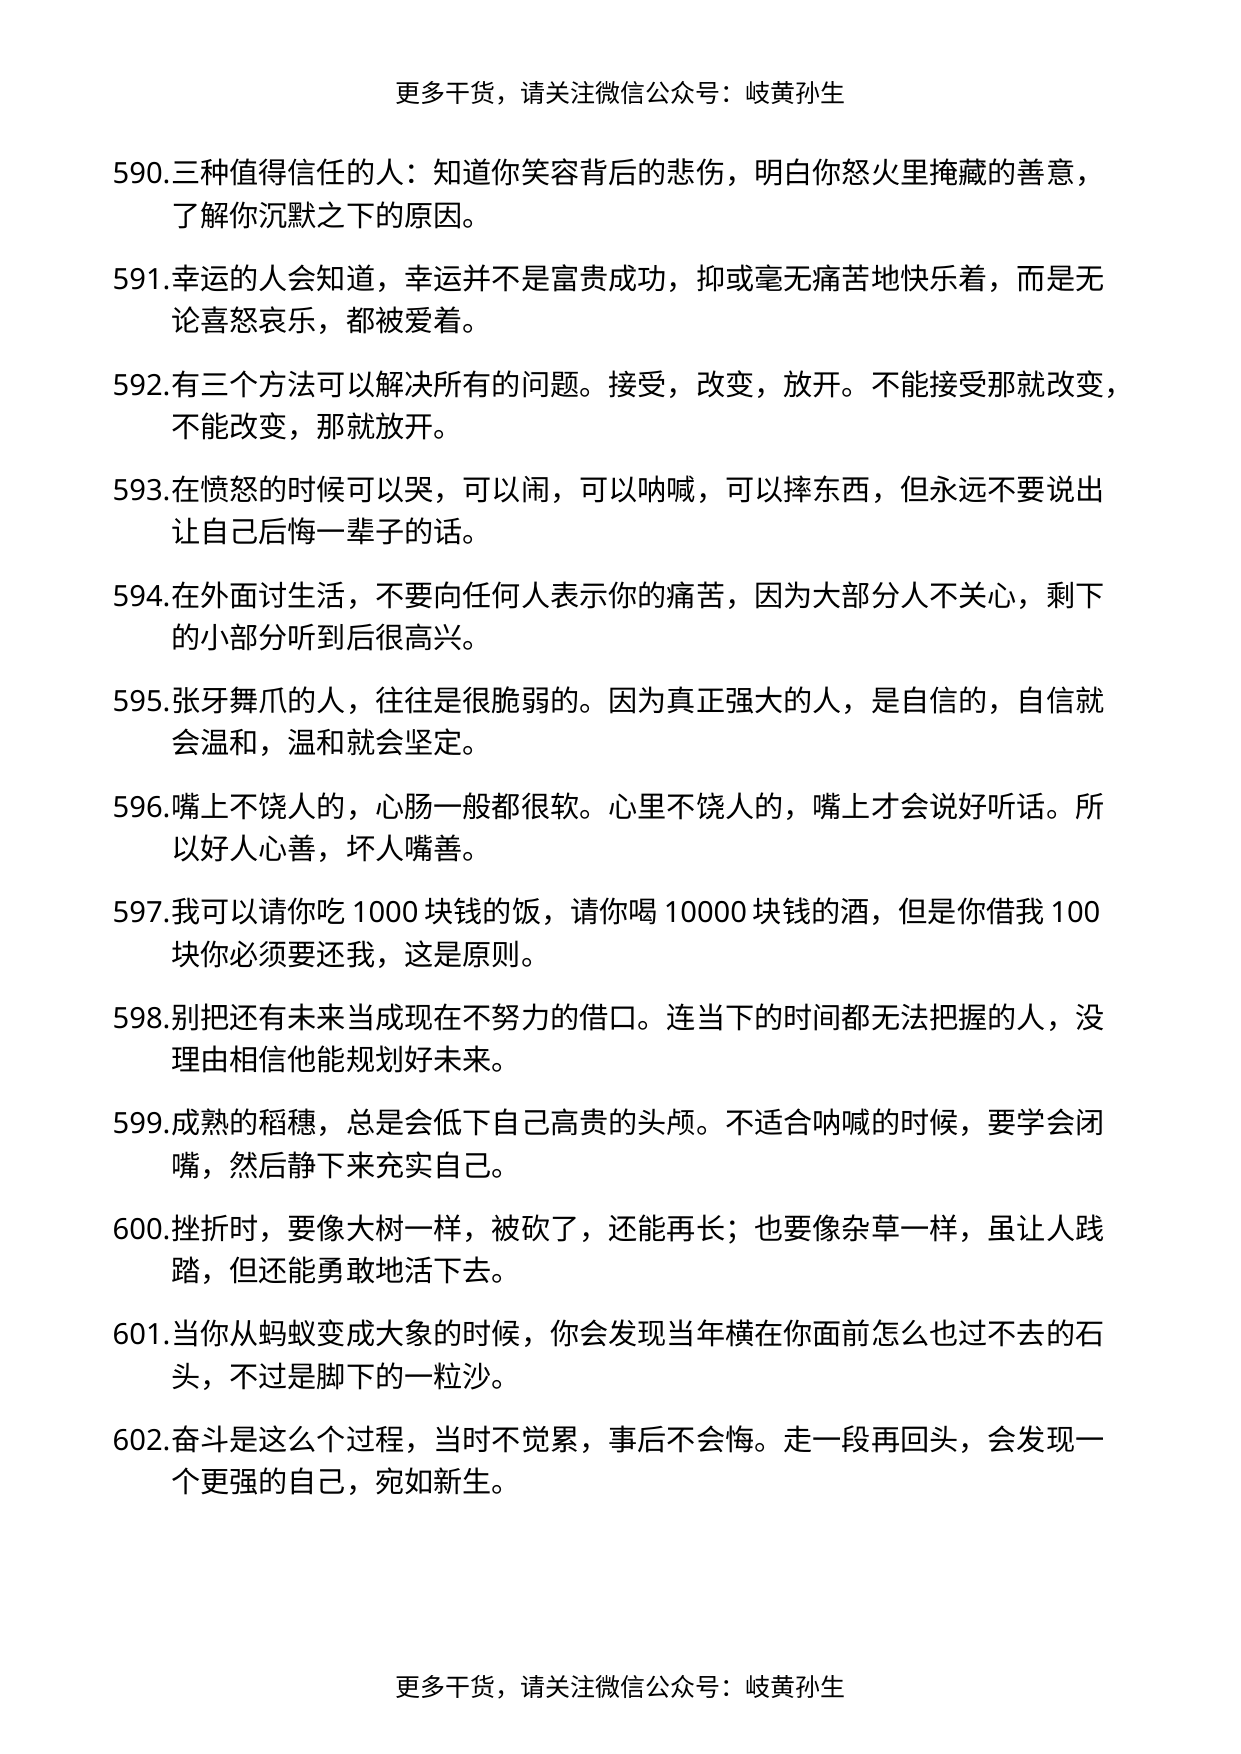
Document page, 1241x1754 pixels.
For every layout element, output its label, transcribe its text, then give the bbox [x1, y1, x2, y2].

list 我可以请你吃1000块钱的饭，请你喝10000块钱的酒，但是你借我100块你必须要还我，这是原则。 [112, 889, 1128, 973]
list 当你从蚂蚁变成大象的时候，你会发现当年横在你面前怎么也过不去的石头，不过是脚下的一粒沙。 [112, 1311, 1128, 1395]
list 奋斗是这么个过程，当时不觉累，事后不会悔。走一段再回头，会发现一个更强的自己，宛如新生。 [112, 1416, 1128, 1501]
list 嘴上不饶人的，心肠一般都很软。心里不饶人的，嘴上才会说好听话。所以好人心善，坏人嘴善。 [112, 783, 1128, 868]
list 挫折时，要像大树一样，被砍了，还能再长；也要像杂草一样，虽让人践踏，但还能勇敢地活下去。 [112, 1205, 1128, 1290]
list 别把还有未来当成现在不努力的借口。连当下的时间都无法把握的人，没理由相信他能规划好未来。 [112, 994, 1128, 1079]
list 在外面讨生活，不要向任何人表示你的痛苦，因为大部分人不关心，剩下的小部分听到后很高兴。 [112, 572, 1128, 657]
list 张牙舞爪的人，往往是很脆弱的。因为真正强大的人，是自信的，自信就会温和，温和就会坚定。 [112, 678, 1128, 762]
list 三种值得信任的人：知道你笑容背后的悲伤，明白你怒火里掩藏的善意，了解你沉默之下的原因。 [112, 150, 1128, 235]
list 成熟的稻穗，总是会低下自己高贵的头颅。不适合呐喊的时候，要学会闭嘴，然后静下来充实自己。 [112, 1100, 1128, 1184]
list 有三个方法可以解决所有的问题。接受，改变，放开。不能接受那就改变，不能改变，那就放开。 [112, 361, 1128, 446]
list 幸运的人会知道，幸运并不是富贵成功，抑或毫无痛苦地快乐着，而是无论喜怒哀乐，都被爱着。 [112, 256, 1128, 340]
list 在愤怒的时候可以哭，可以闹，可以呐喊，可以摔东西，但永远不要说出让自己后悔一辈子的话。 [112, 467, 1128, 551]
